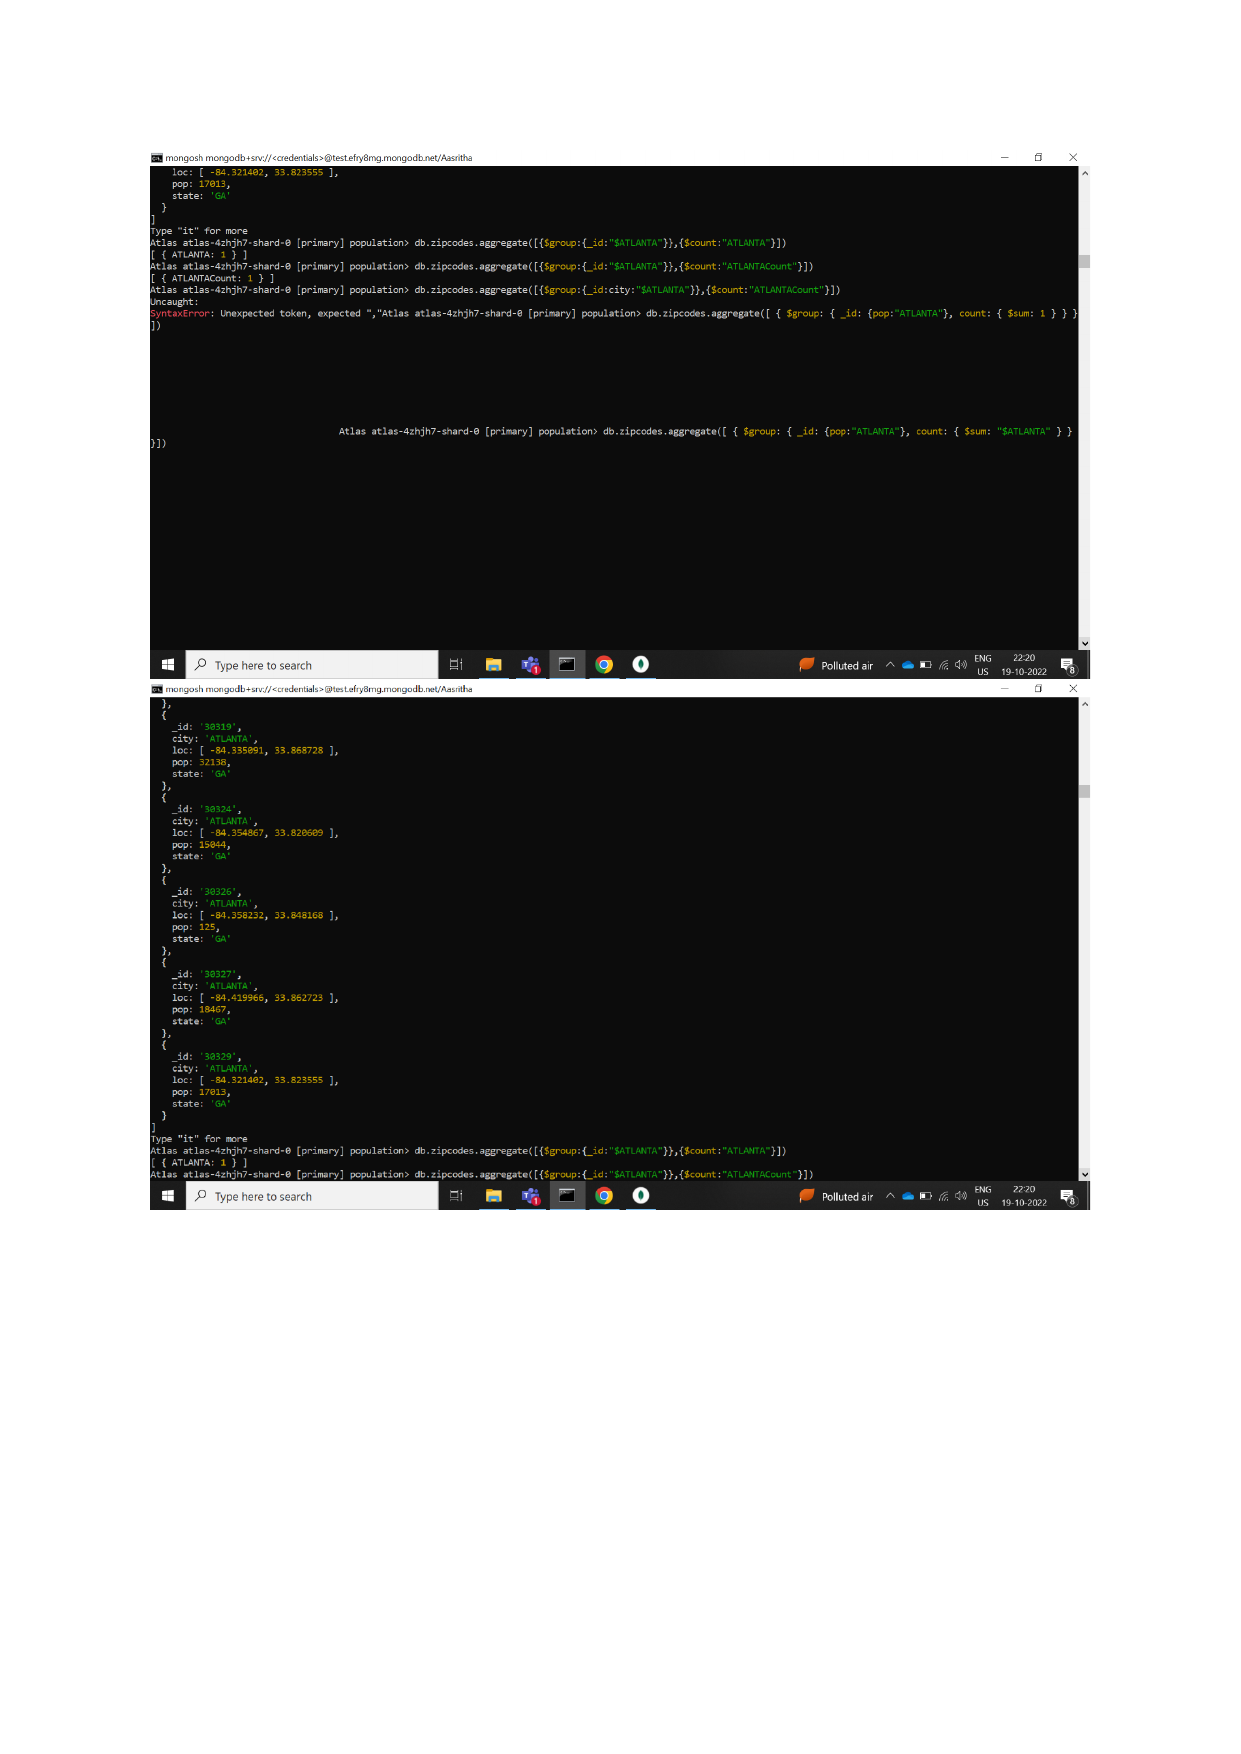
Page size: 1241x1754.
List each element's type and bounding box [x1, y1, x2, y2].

picture [150, 150, 1091, 679]
picture [150, 681, 1091, 1210]
